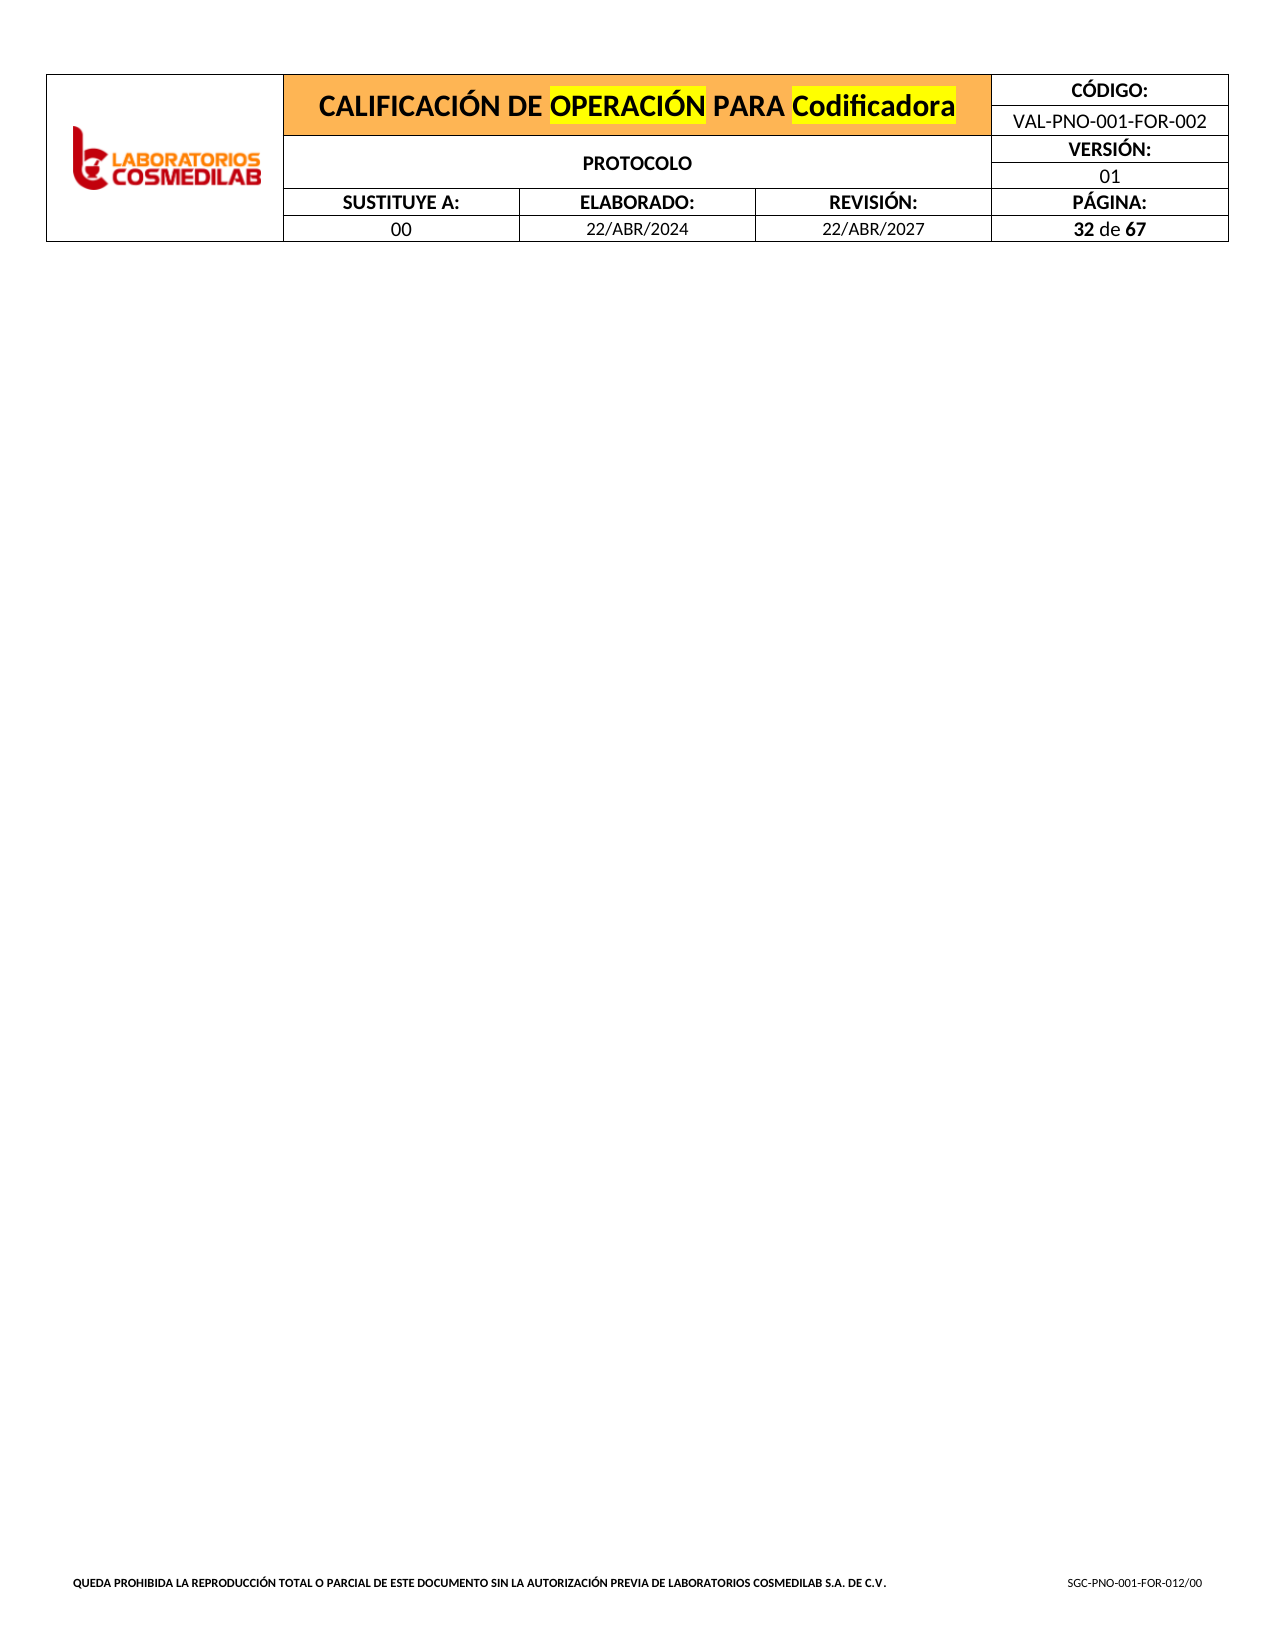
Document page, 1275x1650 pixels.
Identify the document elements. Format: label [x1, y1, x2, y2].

picture [69, 124, 264, 192]
